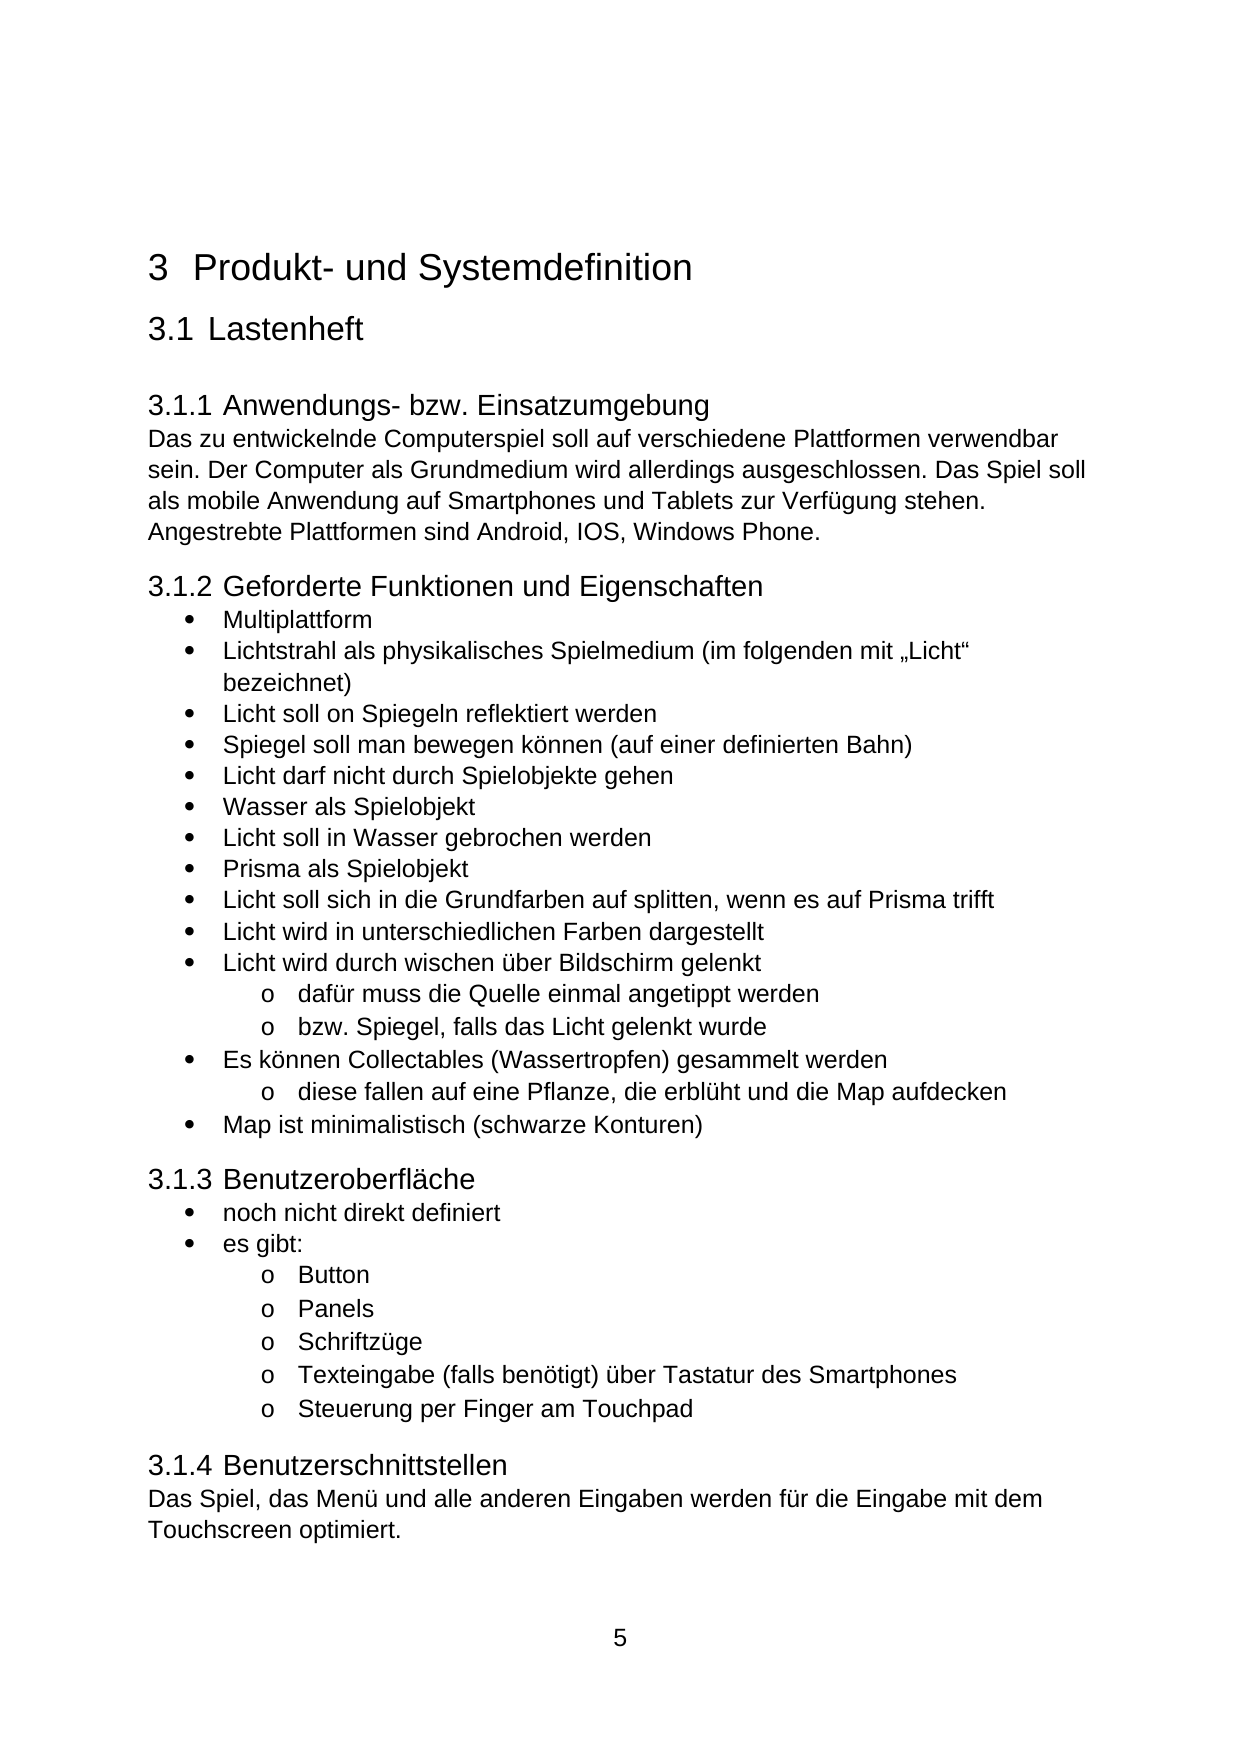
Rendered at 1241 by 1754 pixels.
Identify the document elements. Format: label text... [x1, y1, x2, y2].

list Licht soll on Spiegeln reflektiert werden [185, 698, 1093, 727]
list Multiplattform [185, 605, 1093, 634]
text Das Spiel, das Menü und alle anderen Eingaben werden für die Eingabe mit dem Touchscreen optimiert. [148, 1484, 1093, 1544]
list Map ist minimalistisch (schwarze Konturen) [185, 1110, 1093, 1139]
subtitle Lastenheft [148, 309, 1093, 348]
list Panels [260, 1294, 1093, 1325]
list Licht soll in Wasser gebrochen werden [185, 823, 1093, 852]
subtitle Geforderte Funktionen und Eigenschaften [148, 569, 1093, 603]
list Steuerung per Finger am Touchpad [260, 1394, 1093, 1425]
list Wasser als Spielobjekt [185, 792, 1093, 821]
list Spiegel soll man bewegen können (auf einer definierten Bahn) [185, 730, 1093, 758]
subtitle Produkt- und Systemdefinition [148, 245, 1093, 288]
list Texteingabe (falls benötigt) über Tastatur des Smartphones [260, 1360, 1093, 1391]
list Licht darf nicht durch Spielobjekte gehen [185, 761, 1093, 790]
text Das zu entwickelnde Computerspiel soll auf verschiedene Plattformen verwendbar sein. Der Computer als Grundmedium wird allerdings ausgeschlossen. Das Spiel soll als mobile Anwendung auf Smartphones und Tablets zur Verfügung stehen. Angestrebte Plattformen sind Android, IOS, Windows Phone. [148, 424, 1093, 546]
list dafür muss die Quelle einmal angetippt werden [260, 979, 1093, 1010]
list Prisma als Spielobjekt [185, 854, 1093, 883]
list bzw. Spiegel, falls das Licht gelenkt wurde [260, 1012, 1093, 1043]
list Licht soll sich in die Grundfarben auf splitten, wenn es auf Prisma trifft [185, 885, 1093, 914]
list Button [260, 1260, 1093, 1291]
subtitle Benutzeroberfläche [148, 1162, 1093, 1196]
subtitle Benutzerschnittstellen [148, 1448, 1093, 1481]
list noch nicht direkt definiert [185, 1198, 1093, 1227]
list Es können Collectables (Wassertropfen) gesammelt werden [185, 1046, 1093, 1074]
list Licht wird durch wischen über Bildschirm gelenkt [185, 948, 1093, 977]
list diese fallen auf eine Pflanze, die erblüht und die Map aufdecken [260, 1077, 1093, 1108]
list Licht wird in unterschiedlichen Farben dargestellt [185, 917, 1093, 945]
list Lichtstrahl als physikalisches Spielmedium (im folgenden mit „Licht“ bezeichnet) [185, 636, 1093, 696]
list es gibt: [185, 1229, 1093, 1258]
subtitle Anwendungs- bzw. Einsatzumgebung [148, 388, 1093, 421]
list Schriftzüge [260, 1327, 1093, 1358]
